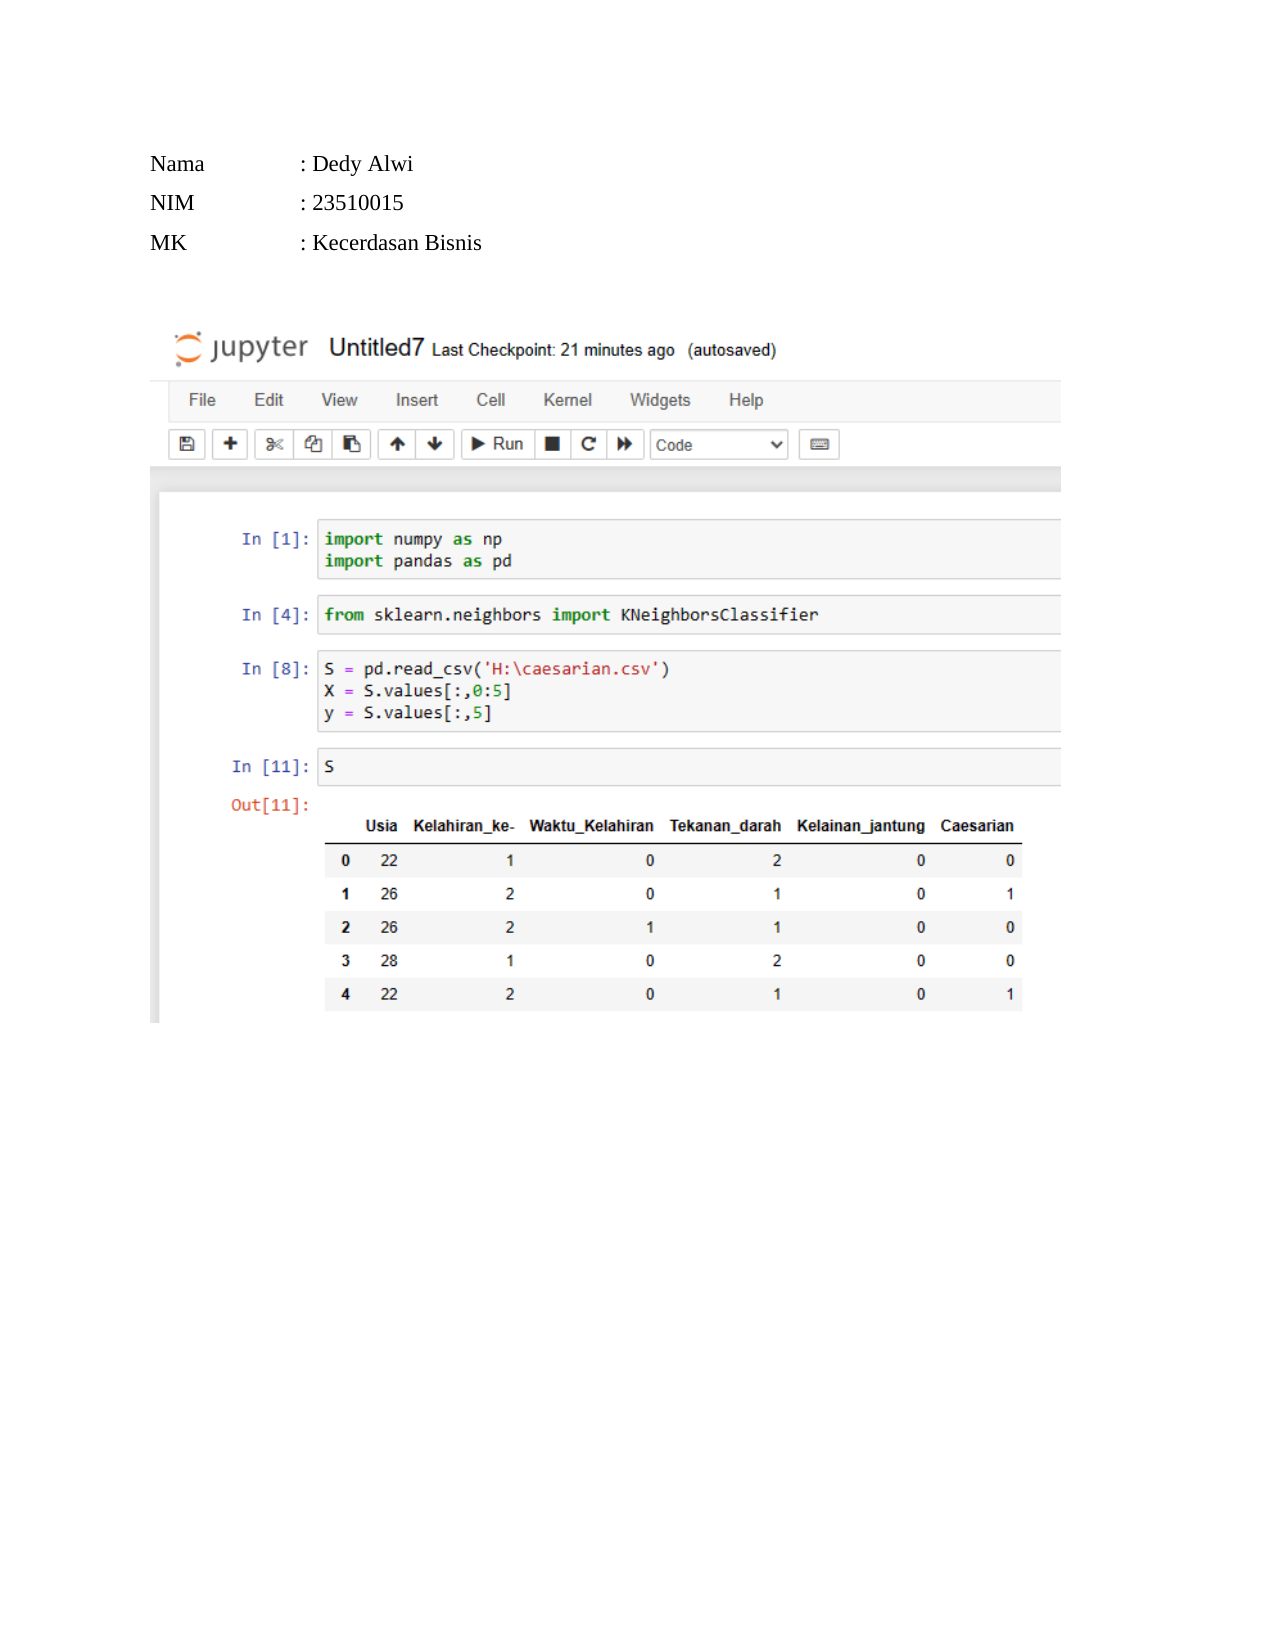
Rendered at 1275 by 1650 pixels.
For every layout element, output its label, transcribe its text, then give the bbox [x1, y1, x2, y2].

text MK : Kecerdasan Bisnis [150, 229, 1125, 255]
text NIM : 23510015 [150, 189, 1125, 216]
text Nama : Dedy Alwi [150, 150, 1125, 176]
picture [150, 307, 1061, 1023]
